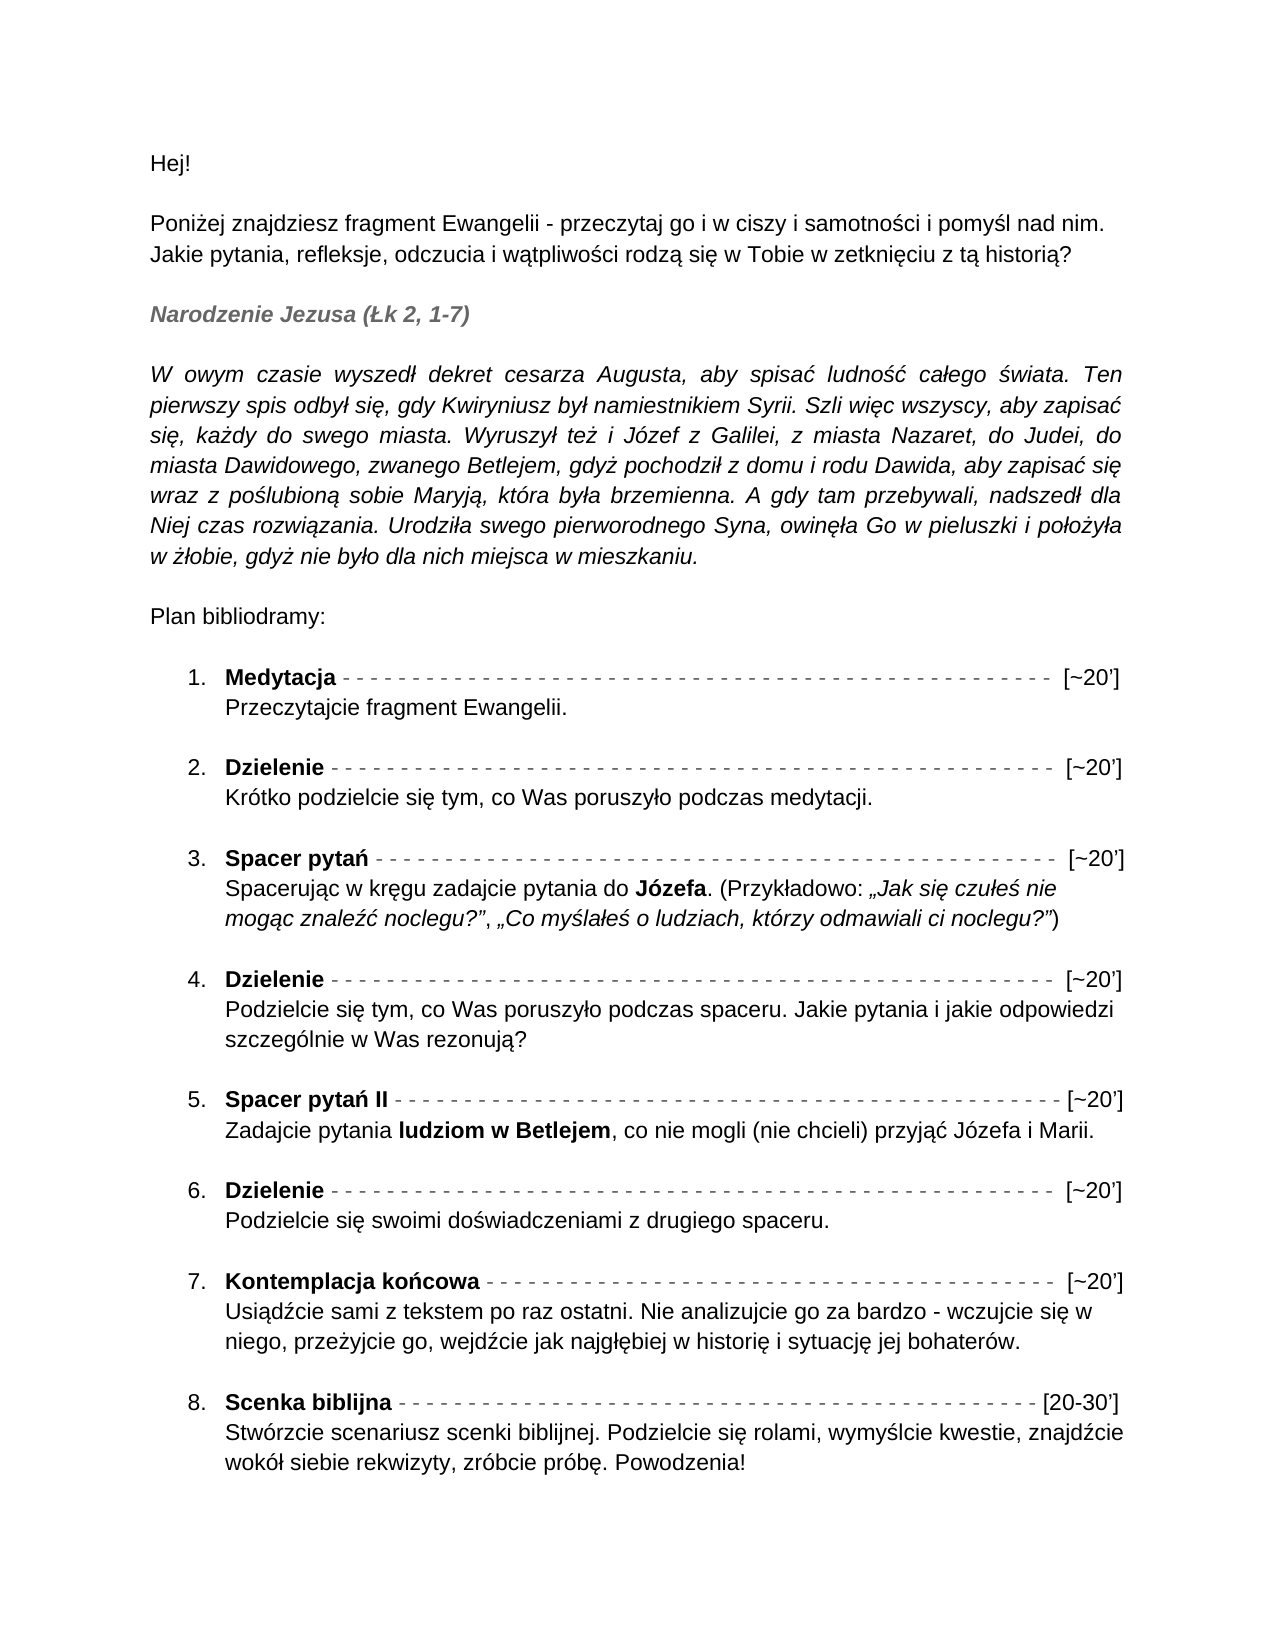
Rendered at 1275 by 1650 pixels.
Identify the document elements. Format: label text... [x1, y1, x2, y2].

list Scenka biblijna - - - - - - - - - - - - - - - - - - - - - - - - - - - - - - - - - - - - - - - - - - - - - - [20-30’] [187, 1388, 1125, 1415]
text Narodzenie Jezusa (Łk 2, 1-7) [150, 301, 1125, 358]
text Podzielcie się tym, co Was poruszyło podczas spaceru. Jakie pytania i jakie odpowiedzi szczególnie w Was rezonują? [225, 996, 1125, 1083]
text Krótko podzielcie się tym, co Was poruszyło podczas medytacji. [225, 784, 1125, 841]
text Usiądźcie sami z tekstem po raz ostatni. Nie analizujcie go za bardzo - wczujcie się w niego, przeżyjcie go, wejdźcie jak najgłębiej w historię i sytuację jej bohaterów. [225, 1298, 1125, 1385]
text Spacerując w kręgu zadajcie pytania do Józefa. (Przykładowo: „Jak się czułeś nie mogąc znaleźć noclegu?”, „Co myślałeś o ludziach, którzy odmawiali ci noclegu?”) [225, 875, 1125, 962]
text W owym czasie wyszedł dekret cesarza Augusta, aby spisać ludność całego świata. Ten pierwszy spis odbył się, gdy Kwiryniusz był namiestnikiem Syrii. Szli więc wszyscy, aby zapisać się, każdy do swego miasta. Wyruszył też i Józef z Galilei, z miasta Nazaret, do Judei, do miasta Dawidowego, zwanego Betlejem, gdyż pochodził z domu i rodu Dawida, aby zapisać się wraz z poślubioną sobie Maryją, która była brzemienna. A gdy tam przebywali, nadszedł dla Niej czas rozwiązania. Urodziła swego pierworodnego Syna, owinęła Go w pieluszki i położyła w żłobie, gdyż nie było dla nich miejsca w mieszkaniu. [150, 361, 1125, 569]
list Dzielenie - - - - - - - - - - - - - - - - - - - - - - - - - - - - - - - - - - - - - - - - - - - - - - - - - - - - [~20’] [187, 754, 1125, 781]
text Stwórzcie scenariusz scenki biblijnej. Podzielcie się rolami, wymyślcie kwestie, znajdźcie wokół siebie rekwizyty, zróbcie próbę. Powodzenia! [225, 1419, 1125, 1475]
list Kontemplacja końcowa - - - - - - - - - - - - - - - - - - - - - - - - - - - - - - - - - - - - - - - - - [~20’] [187, 1268, 1125, 1294]
text Plan bibliodramy: [150, 603, 1125, 629]
text Podzielcie się swoimi doświadczeniami z drugiego spaceru. [225, 1207, 1125, 1264]
text Hej! [150, 150, 1125, 176]
list Medytacja - - - - - - - - - - - - - - - - - - - - - - - - - - - - - - - - - - - - - - - - - - - - - - - - - - - [~20’] [187, 663, 1125, 690]
list Spacer pytań - - - - - - - - - - - - - - - - - - - - - - - - - - - - - - - - - - - - - - - - - - - - - - - - - [~20’] [187, 845, 1125, 871]
list Dzielenie - - - - - - - - - - - - - - - - - - - - - - - - - - - - - - - - - - - - - - - - - - - - - - - - - - - - [~20’] [187, 966, 1125, 992]
list Spacer pytań II - - - - - - - - - - - - - - - - - - - - - - - - - - - - - - - - - - - - - - - - - - - - - - - - [~20’] Zadajcie pytania ludziom w Betlejem, co nie mogli (nie chcieli) przyjąć Józefa i Marii. [187, 1086, 1125, 1173]
text Poniżej znajdziesz fragment Ewangelii - przeczytaj go i w ciszy i samotności i pomyśl nad nim. Jakie pytania, refleksje, odczucia i wątpliwości rodzą się w Tobie w zetknięciu z tą historią? [150, 210, 1125, 267]
text Przeczytajcie fragment Ewangelii. [225, 694, 1125, 750]
list Dzielenie - - - - - - - - - - - - - - - - - - - - - - - - - - - - - - - - - - - - - - - - - - - - - - - - - - - - [~20’] [187, 1177, 1125, 1203]
